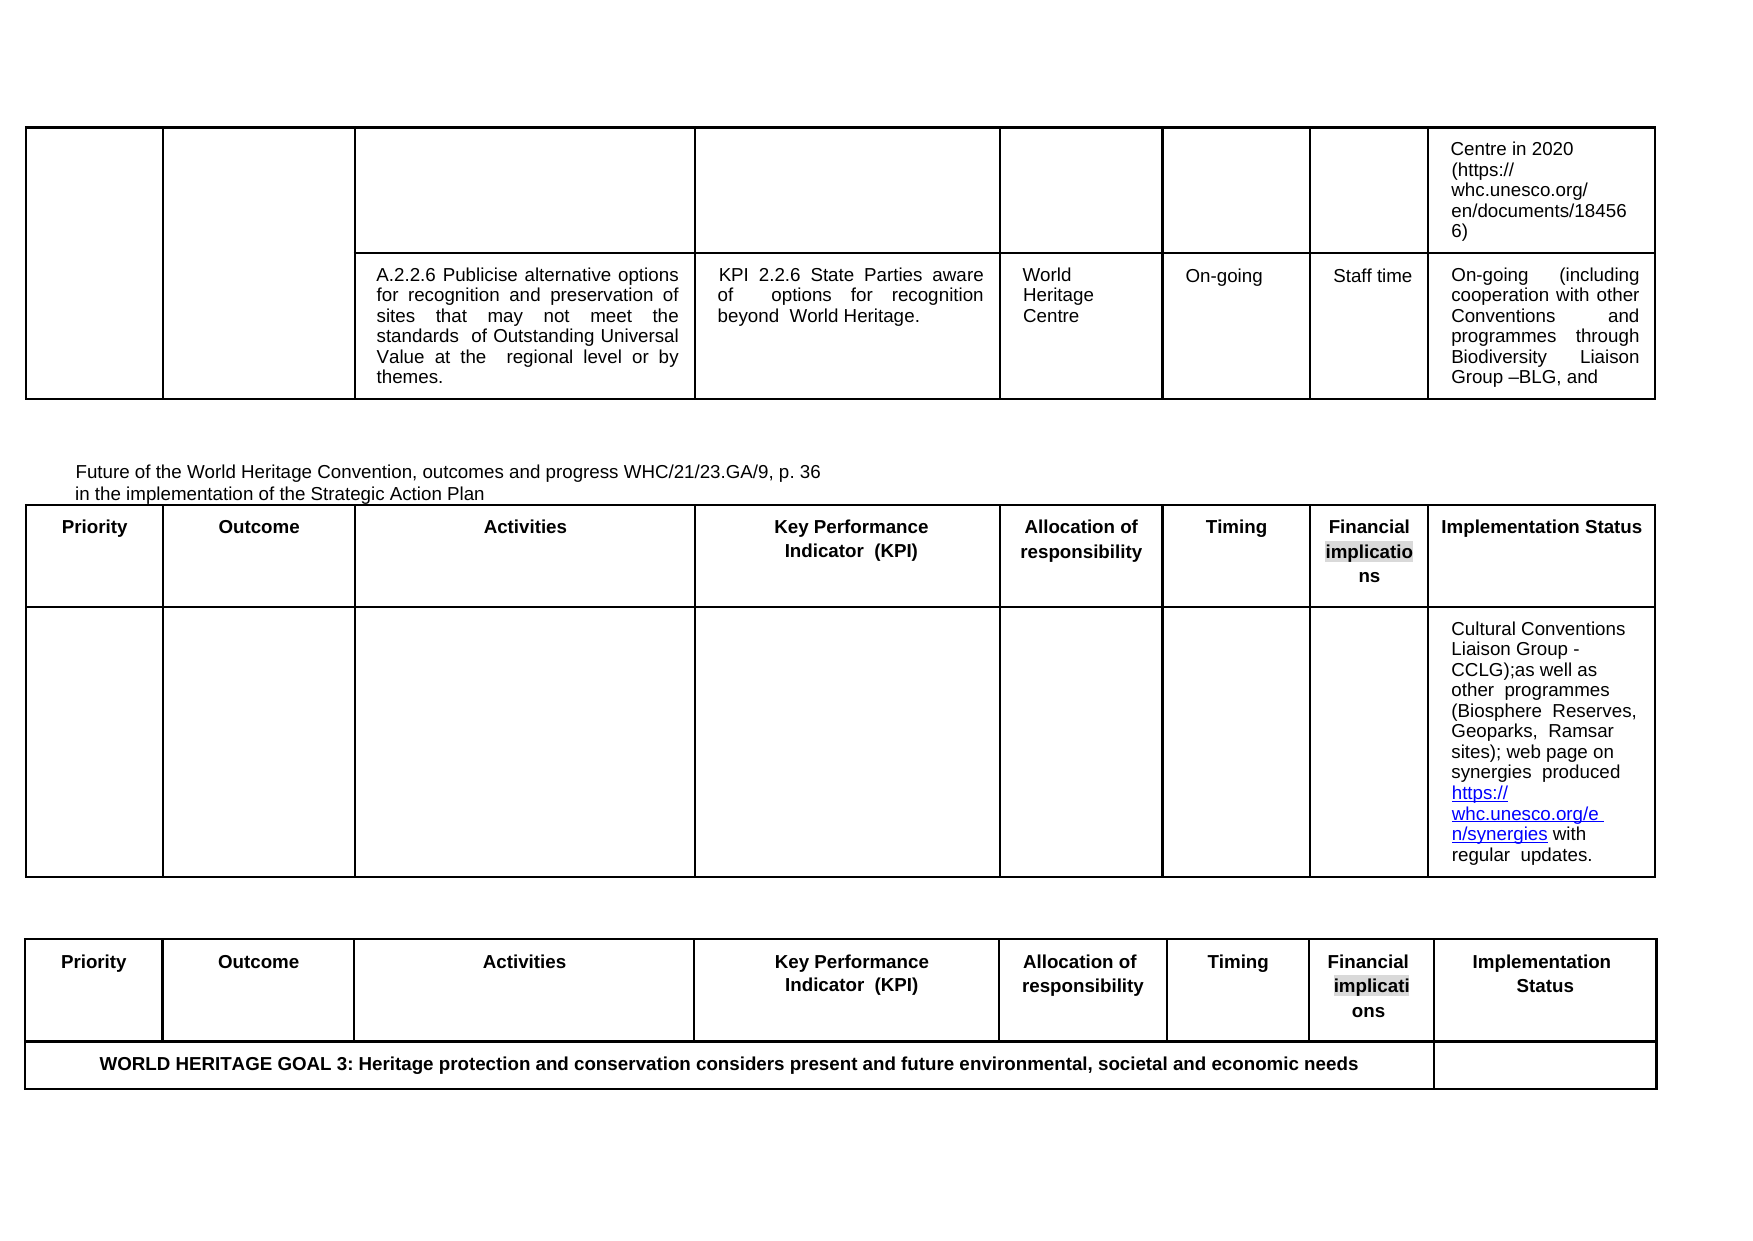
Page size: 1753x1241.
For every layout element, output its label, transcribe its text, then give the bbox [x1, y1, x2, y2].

table_cell [696, 608, 999, 876]
table_cell On-going (including cooperation with other Conventions and programmes through Biodiversity Liaison Group –BLG, and [1429, 254, 1654, 398]
table_header Allocation of responsibility [1000, 940, 1166, 1040]
table_header Outcome [164, 940, 353, 1040]
table_cell A.2.2.6 Publicise alternative options for recognition and preservation of sites that may not meet the standards of Outstanding Universal Value at the regional level or by themes. [356, 254, 694, 398]
table_cell World Heritage Centre [1001, 254, 1161, 398]
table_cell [356, 129, 694, 252]
table_header Financial implicatio ns [1311, 506, 1427, 606]
table_cell [1435, 1043, 1655, 1088]
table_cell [1001, 129, 1161, 252]
table_cell [27, 608, 162, 876]
text in the implementation of the Strategic Action Plan [75, 482, 1655, 504]
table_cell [1429, 129, 1654, 252]
table_header Priority [27, 506, 162, 606]
table_cell [164, 608, 354, 876]
table_cell Staff time [1311, 254, 1427, 398]
table_header Activities [356, 506, 694, 606]
table_header Allocation of responsibility [1001, 506, 1161, 606]
text Future of the World Heritage Convention, outcomes and progress WHC/21/23.GA/9, p. 36 [75, 461, 1655, 482]
table_cell [356, 608, 694, 876]
table_header Timing [1168, 940, 1308, 1040]
table_cell WORLD HERITAGE GOAL 3: Heritage protection and conservation considers present and future environmental, societal and economic needs [26, 1043, 1433, 1088]
table_cell [1001, 608, 1161, 876]
table_cell [1164, 608, 1309, 876]
table_header Priority [26, 940, 161, 1040]
table_cell On-going [1164, 254, 1309, 398]
table_header Activities [355, 940, 693, 1040]
table_header Key Performance Indicator (KPI) [696, 506, 999, 606]
table_cell [1311, 608, 1427, 876]
table_cell KPI 2.2.6 State Parties aware of options for recognition beyond World Heritage. [696, 254, 999, 398]
table_header Implementation Status [1429, 506, 1654, 606]
table_header Financial implicati ons [1310, 940, 1433, 1040]
table_header Outcome [164, 506, 354, 606]
table_header Timing [1164, 506, 1309, 606]
table_cell Cultural Conventions Liaison Group - CCLG);as well as other programmes (Biosphere Reserves, Geoparks, Ramsar sites); web page on synergies produced https://whc.unesco.org/e n/synergies with regular updates. [1429, 608, 1654, 876]
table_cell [1164, 129, 1309, 252]
table_header Key Performance Indicator (KPI) [695, 940, 998, 1040]
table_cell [1311, 129, 1427, 252]
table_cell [696, 129, 999, 252]
table_header Implementation Status [1435, 940, 1655, 1040]
